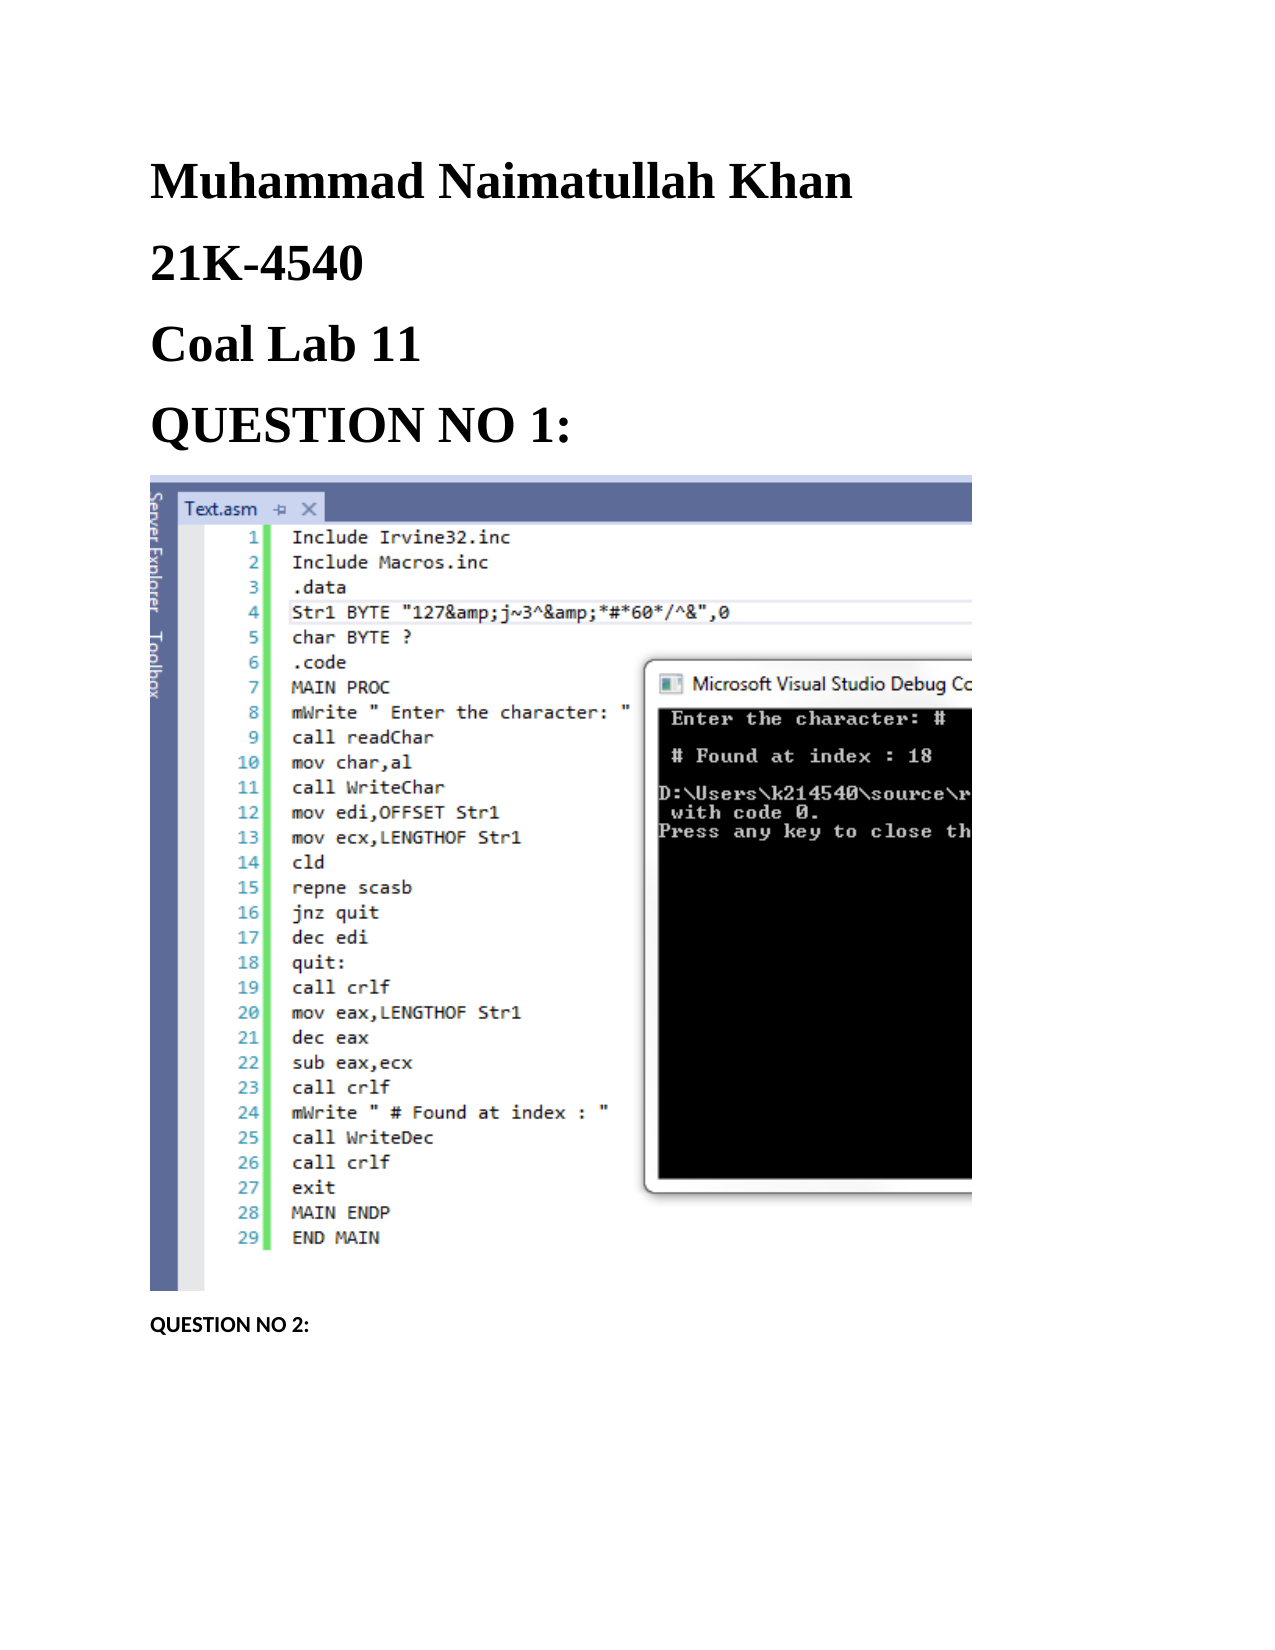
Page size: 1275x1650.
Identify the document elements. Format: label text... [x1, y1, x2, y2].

picture [150, 475, 972, 1291]
text 21K-4540 [150, 231, 1125, 291]
text Muhammad Naimatullah Khan [150, 150, 1125, 210]
text Coal Lab 11 [150, 313, 1125, 373]
text QUESTION NO 1: [150, 394, 1125, 454]
text QUESTION NO 2: [150, 1310, 1125, 1338]
